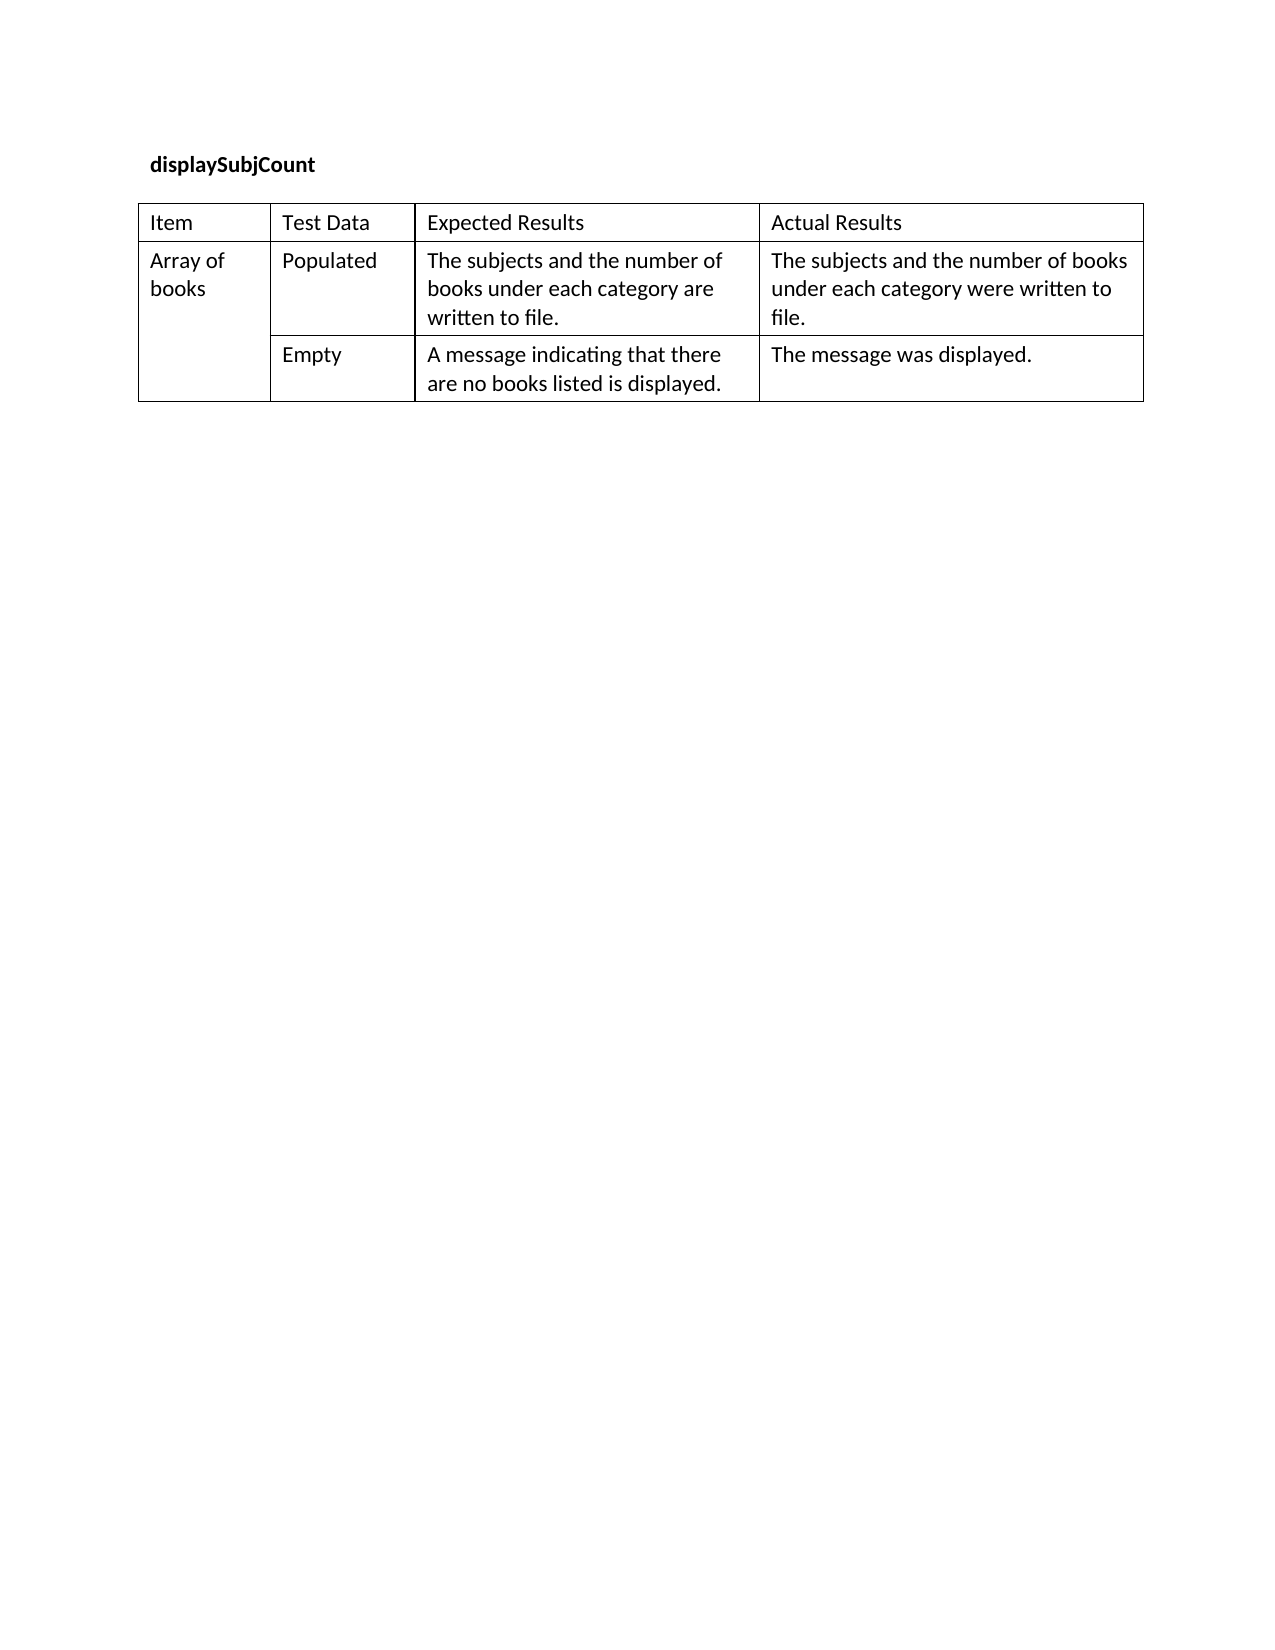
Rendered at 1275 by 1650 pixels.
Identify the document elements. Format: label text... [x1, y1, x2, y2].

table_cell The message was displayed. [760, 336, 1143, 401]
table_cell A message indicating that there are no books listed is displayed. [416, 336, 759, 401]
text displaySubjCount [150, 150, 1125, 178]
table_cell The subjects and the number of books under each category were written to file. [760, 242, 1143, 335]
table_cell Array of books [139, 242, 270, 401]
table_header Test Data [271, 204, 414, 241]
table_cell Populated [271, 242, 414, 335]
table_header Item [139, 204, 270, 241]
table_header Actual Results [760, 204, 1143, 241]
table_header Expected Results [416, 204, 759, 241]
table_cell Empty [271, 336, 414, 401]
table_cell The subjects and the number of books under each category are written to file. [416, 242, 759, 335]
